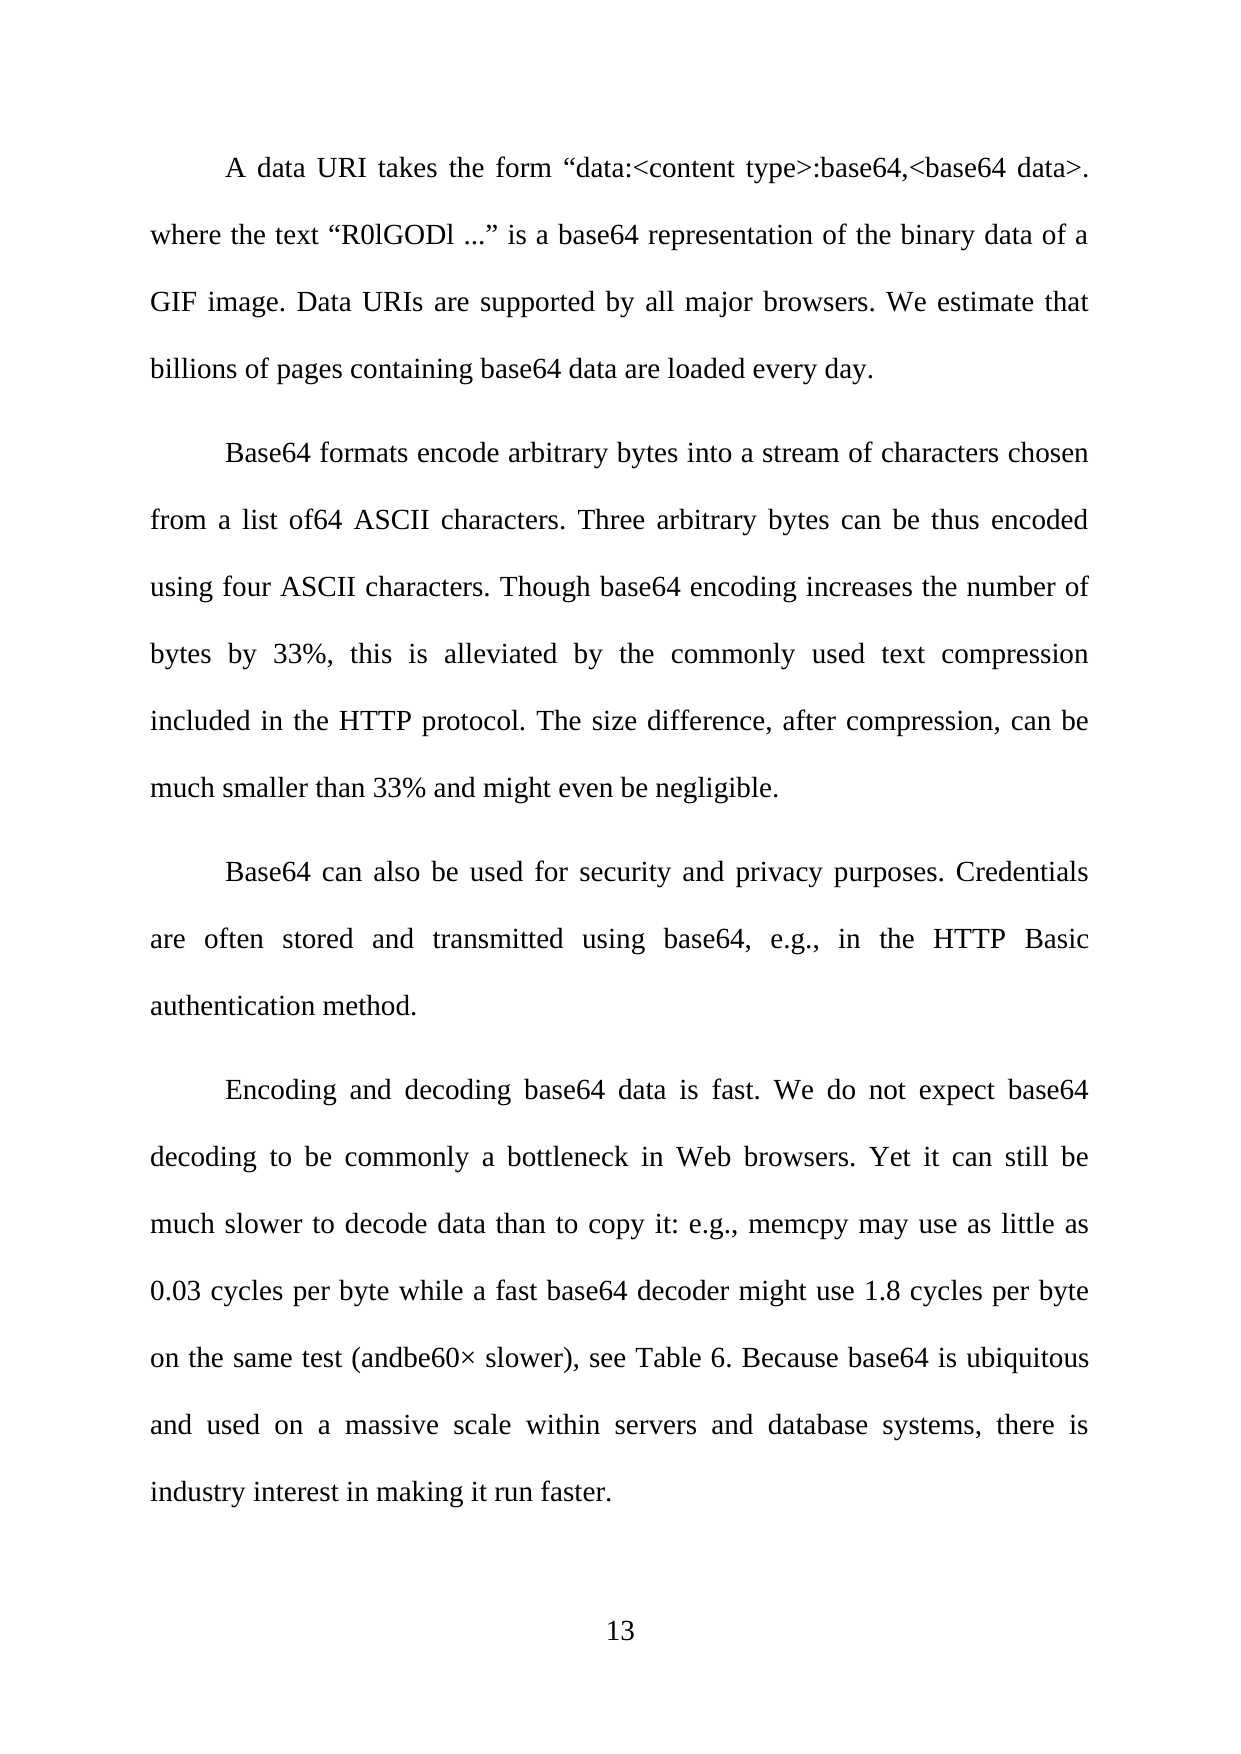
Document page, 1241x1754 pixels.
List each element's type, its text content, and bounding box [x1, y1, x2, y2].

text A data URI takes the form “data:<content type>:base64,<base64 data>. where the text “R0lGODl ...” is a base64 representation of the binary data of a GIF image. Data URIs are supported by all major browsers. We estimate that billions of pages containing base64 data are loaded every day. [150, 150, 1090, 385]
text Base64 formats encode arbitrary bytes into a stream of characters chosen from a list of64 ASCII characters. Three arbitrary bytes can be thus encoded using four ASCII characters. Though base64 encoding increases the number of bytes by 33%, this is alleviated by the commonly used text compression included in the HTTP protocol. The size difference, after compression, can be much smaller than 33% and might even be negligible. [150, 435, 1090, 804]
text Encoding and decoding base64 data is fast. We do not expect base64 decoding to be commonly a bottleneck in Web browsers. Yet it can still be much slower to decode data than to copy it: e.g., memcpy may use as little as 0.03 cycles per byte while a fast base64 decoder might use 1.8 cycles per byte on the same test (andbe60× slower), see Table 6. Because base64 is ubiquitous and used on a massive scale within servers and database systems, there is industry interest in making it run faster. [150, 1072, 1090, 1508]
text Base64 can also be used for security and privacy purposes. Credentials are often stored and transmitted using base64, e.g., in the HTTP Basic authentication method. [150, 854, 1090, 1022]
